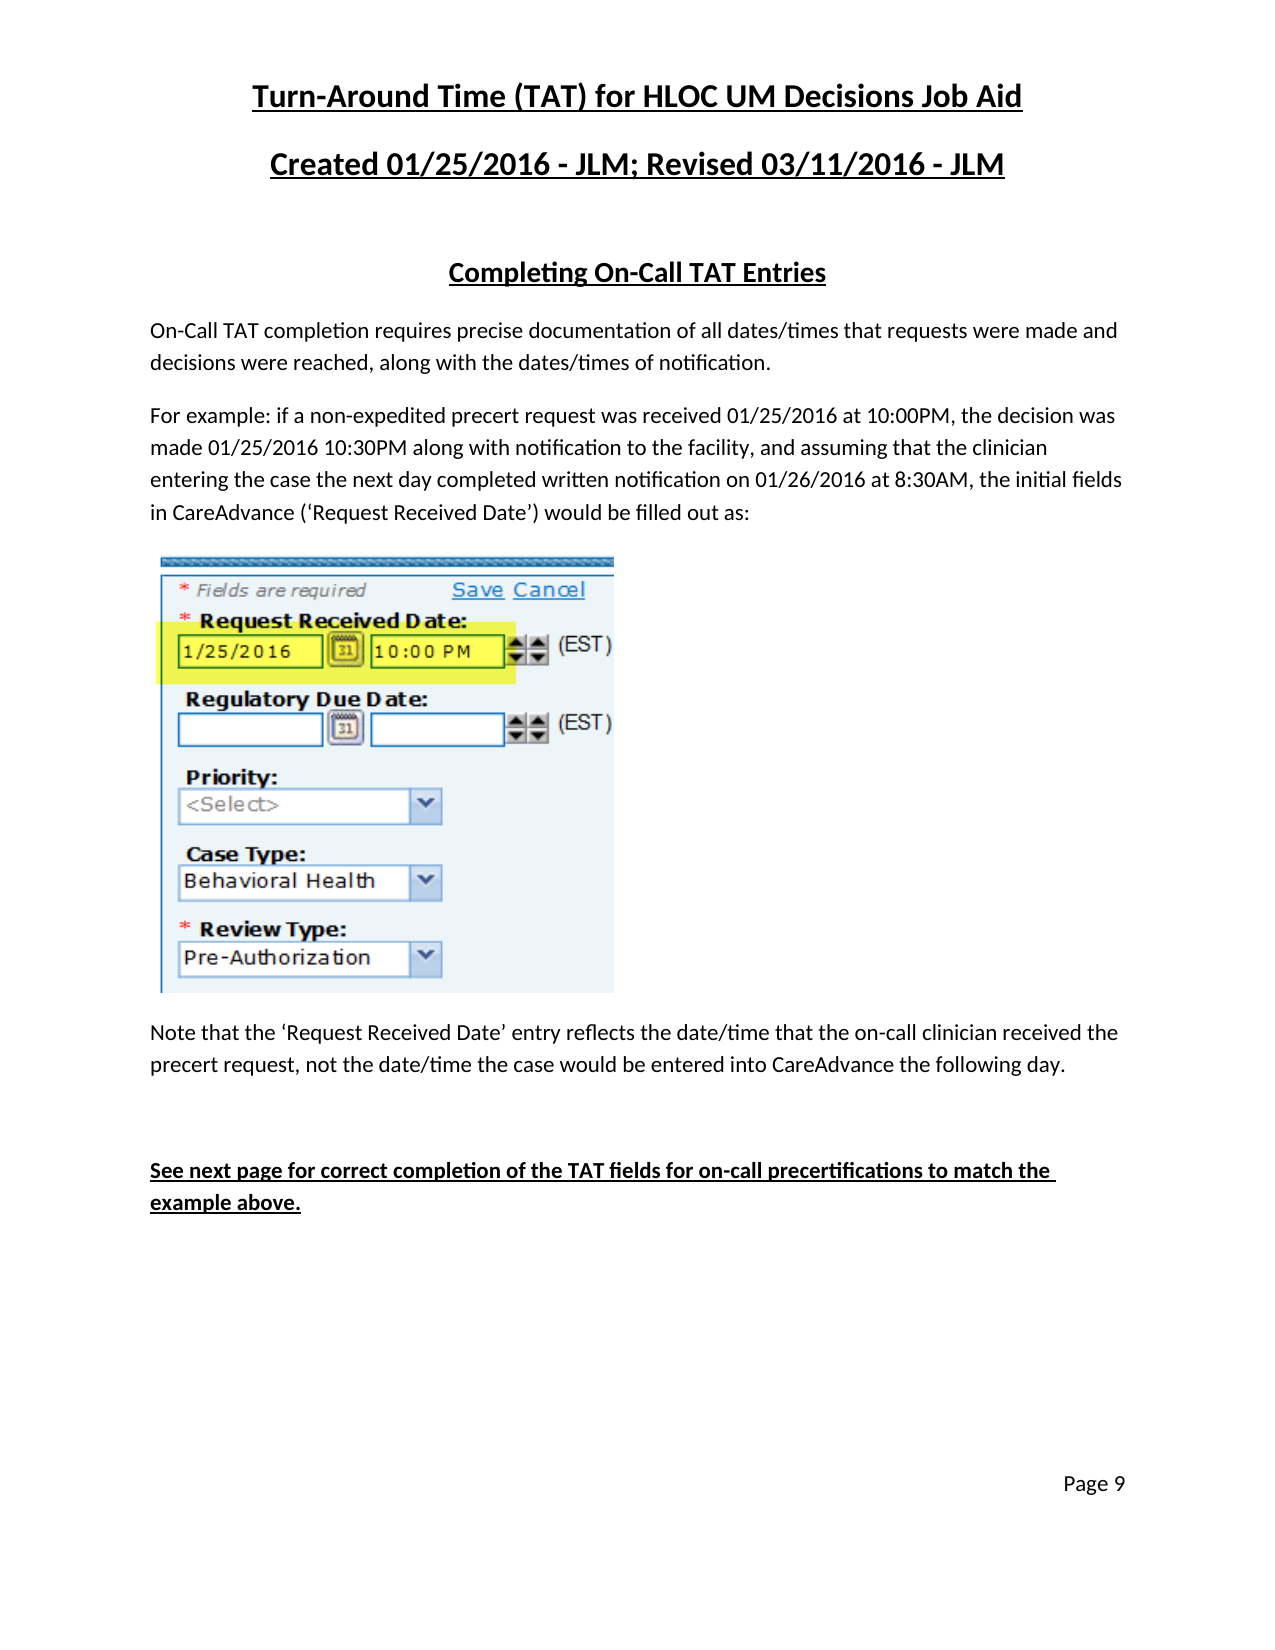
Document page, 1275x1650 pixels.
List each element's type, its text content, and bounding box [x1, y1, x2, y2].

picture [150, 550, 614, 993]
text Completing On-Call TAT Entries [150, 254, 1125, 290]
text See next page for correct completion of the TAT fields for on-call precertifications to match the example above. [150, 1156, 1125, 1216]
text For example: if a non-expedited precert request was received 01/25/2016 at 10:00PM, the decision was made 01/25/2016 10:30PM along with notification to the facility, and assuming that the clinician entering the case the next day completed written notification on 01/26/2016 at 8:30AM, the initial fields in CareAdvance (‘Request Received Date’) would be filled out as: [150, 401, 1125, 526]
text On-Call TAT completion requires precise documentation of all dates/times that requests were made and decisions were reached, along with the dates/times of notification. [150, 316, 1125, 376]
text Note that the ‘Request Received Date’ entry reflects the date/time that the on-call clinician received the precert request, not the date/time the case would be entered into CareAdvance the following day. [150, 1018, 1125, 1078]
